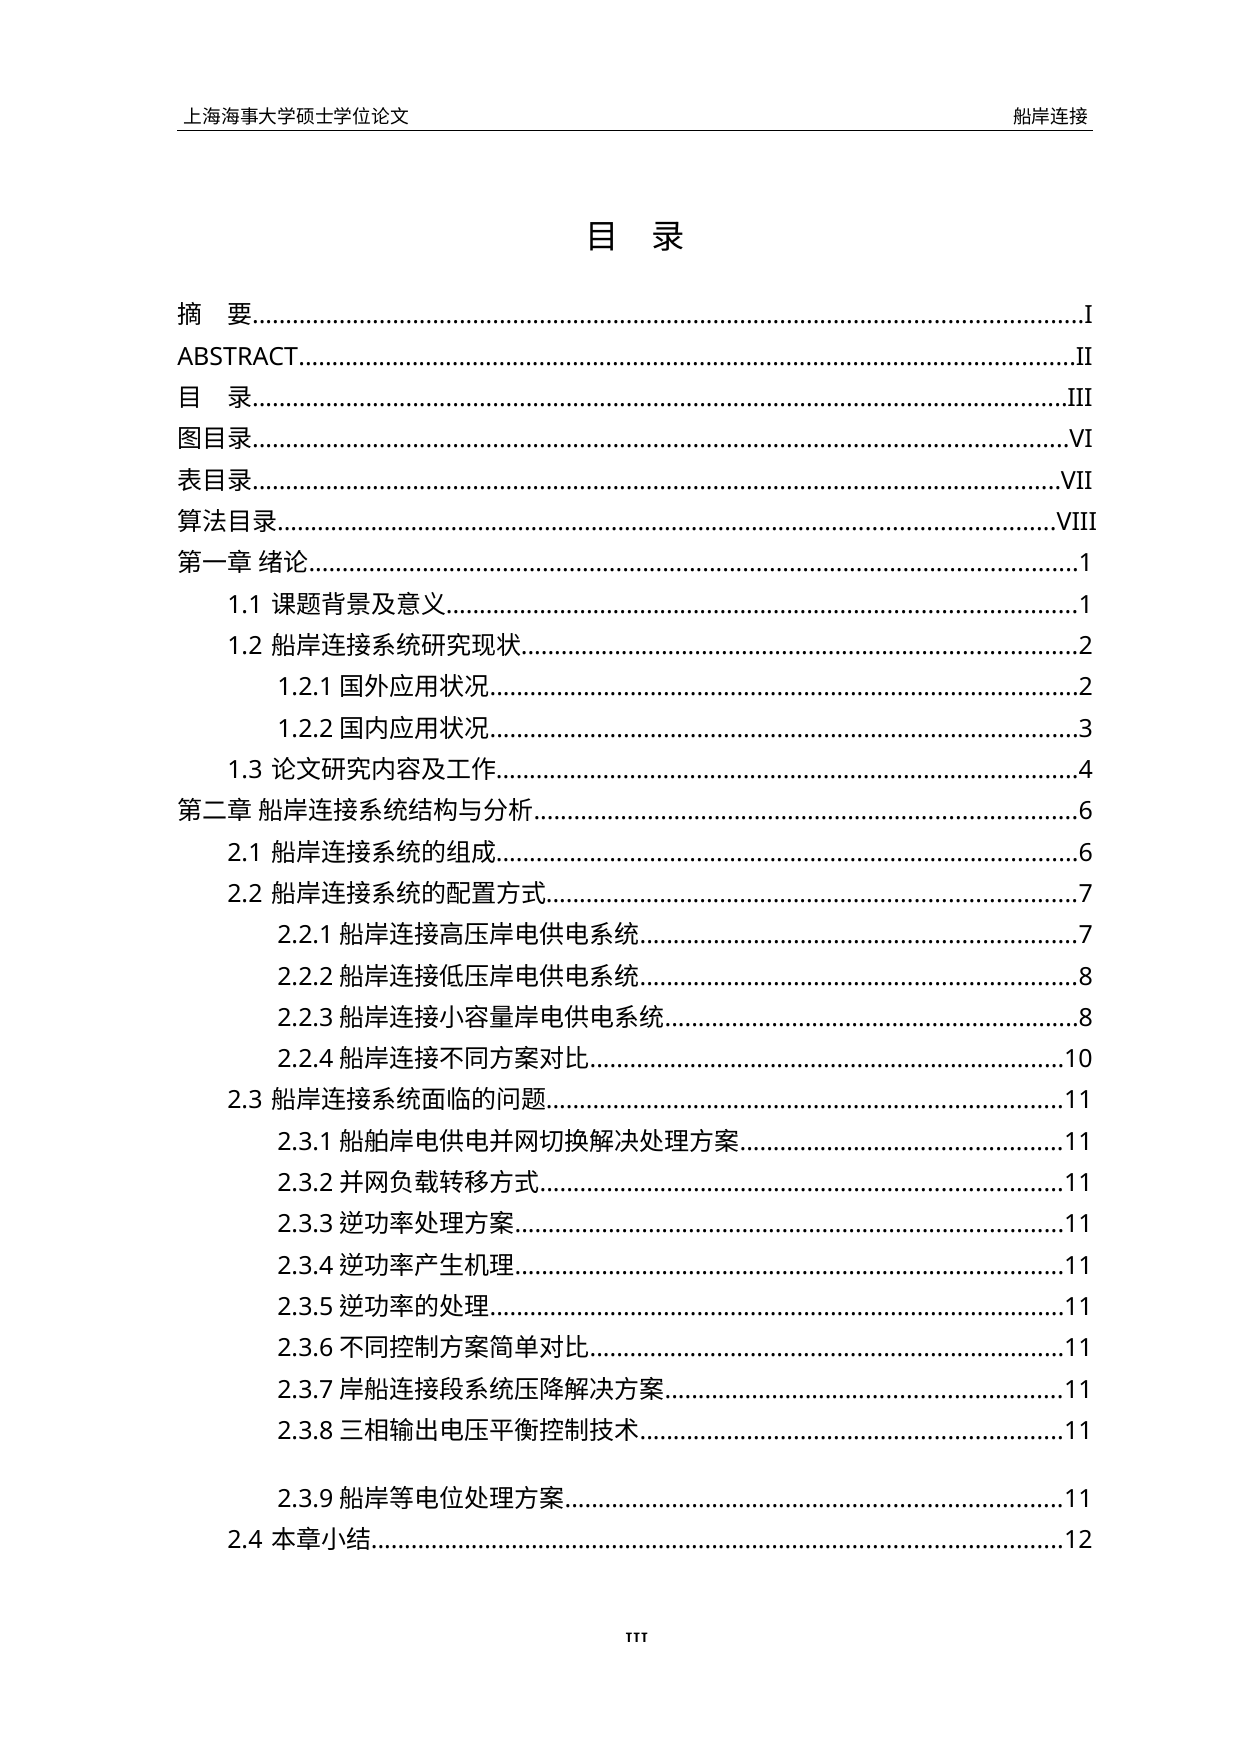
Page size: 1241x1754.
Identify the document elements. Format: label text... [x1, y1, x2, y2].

subtitle 目 录 [152, 212, 1118, 258]
